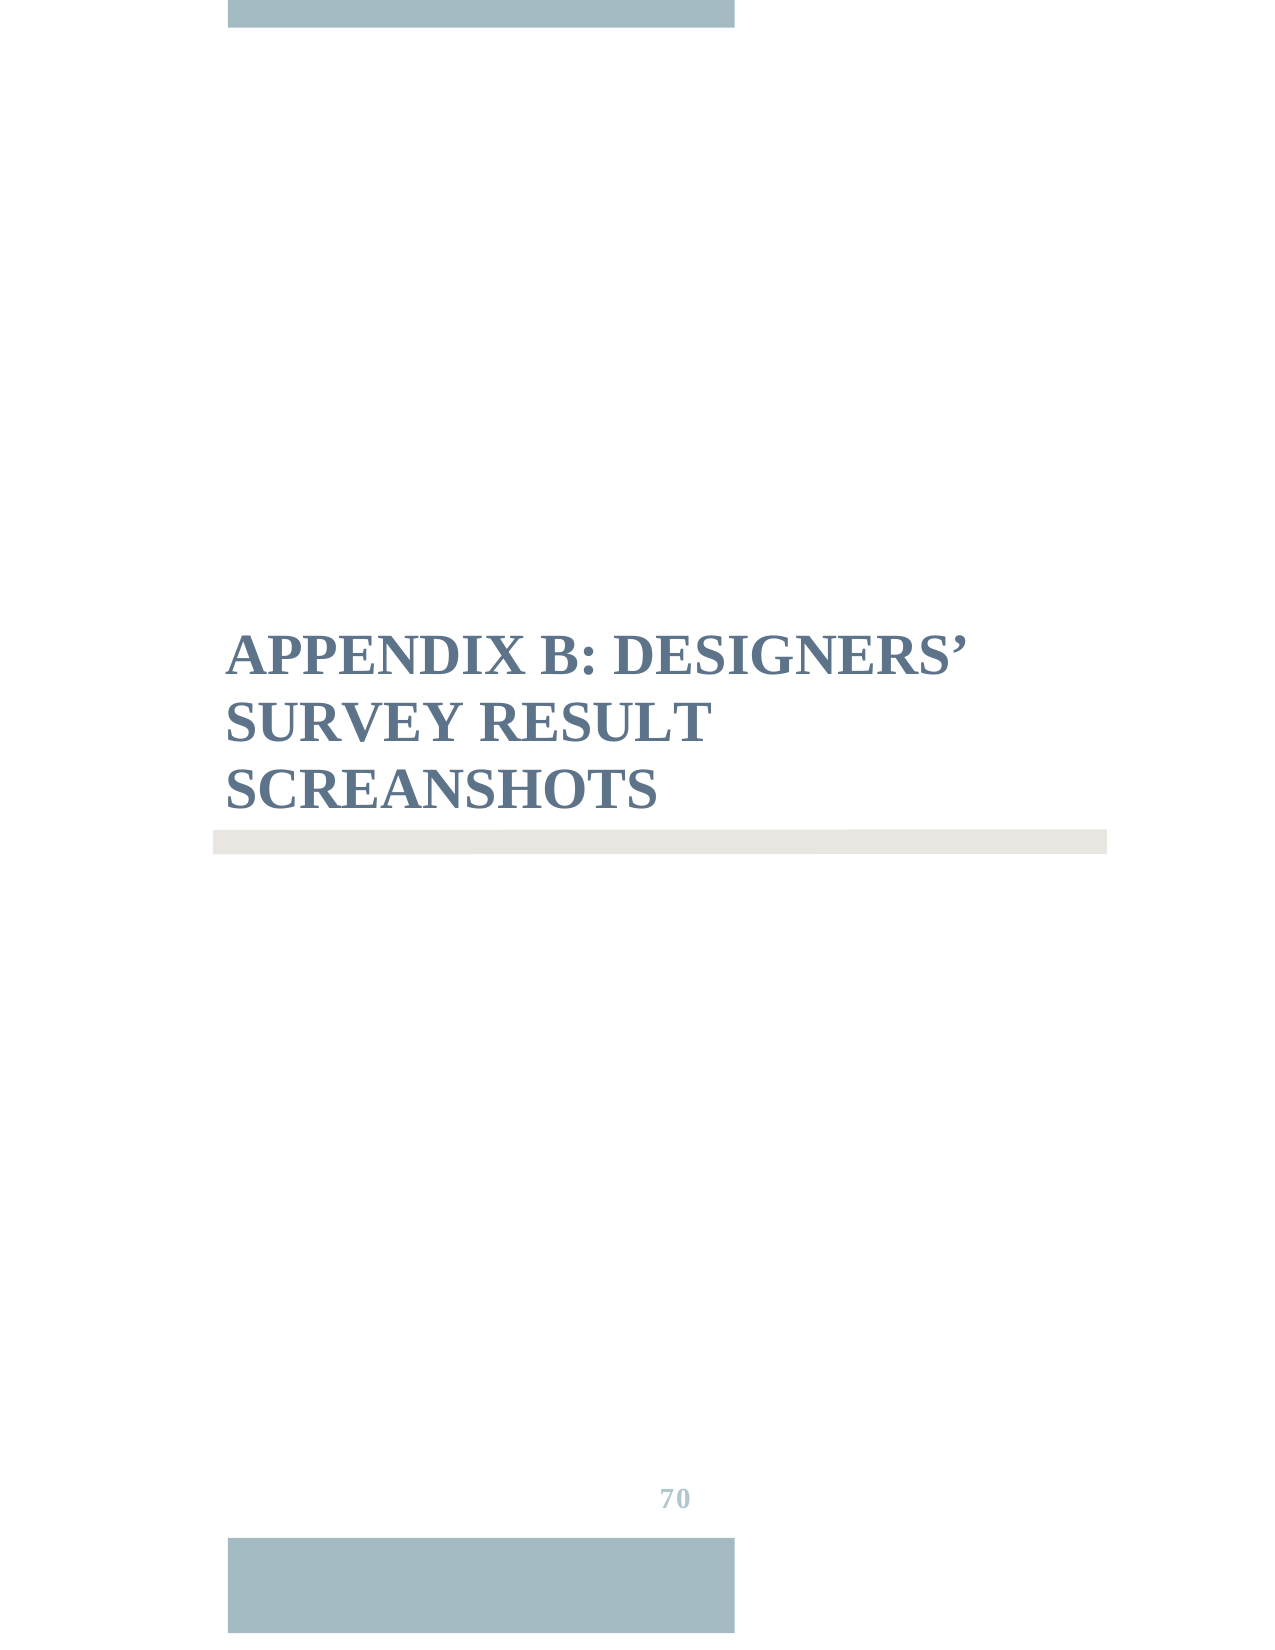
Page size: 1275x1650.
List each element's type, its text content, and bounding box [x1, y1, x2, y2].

text APPENDIX B: DESIGNERS’ SURVEY RESULT SCREANSHOTS [225, 619, 1125, 821]
